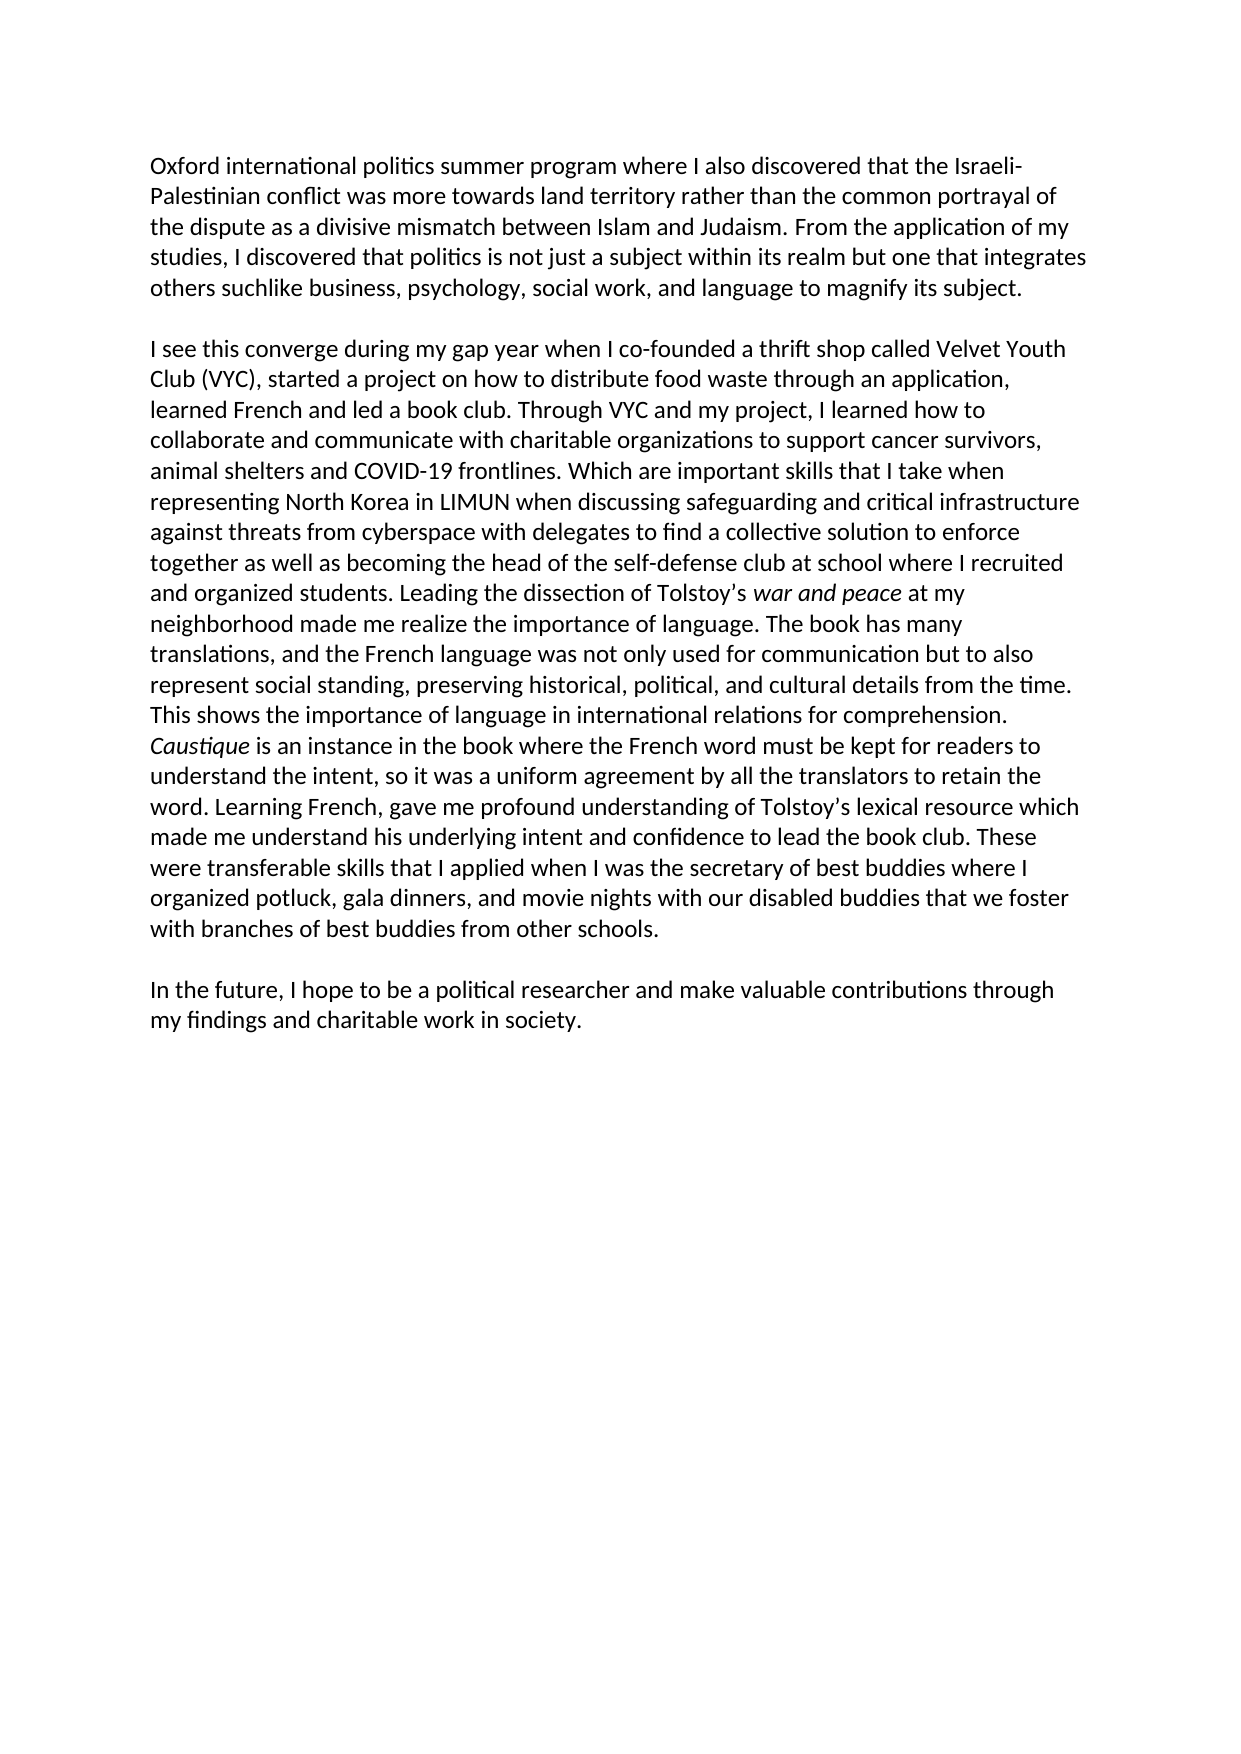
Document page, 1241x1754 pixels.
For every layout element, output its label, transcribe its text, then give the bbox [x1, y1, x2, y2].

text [150, 150, 1090, 303]
text I see this converge during my gap year when I co-founded a thrift shop called Velvet Youth Club (VYC), started a project on how to distribute food waste through an application, learned French and led a book club. Through VYC and my project, I learned how to collaborate and communicate with charitable organizations to support cancer survivors, animal shelters and COVID-19 frontlines. Which are important skills that I take when representing North Korea in LIMUN when discussing safeguarding and critical infrastructure against threats from cyberspace with delegates to find a collective solution to enforce together as well as becoming the head of the self-defense club at school where I recruited and organized students. Leading the dissection of Tolstoy’s war and peace at my neighborhood made me realize the importance of language. The book has many translations, and the French language was not only used for communication but to also represent social standing, preserving historical, political, and cultural details from the time. This shows the importance of language in international relations for comprehension. Caustique is an instance in the book where the French word must be kept for readers to understand the intent, so it was a uniform agreement by all the translators to retain the word. Learning French, gave me profound understanding of Tolstoy’s lexical resource which made me understand his underlying intent and confidence to lead the book club. These were transferable skills that I applied when I was the secretary of best buddies where I organized potluck, gala dinners, and movie nights with our disabled buddies that we foster with branches of best buddies from other schools. [150, 333, 1090, 943]
text In the future, I hope to be a political researcher and make valuable contributions through my findings and charitable work in society. [150, 974, 1090, 1035]
